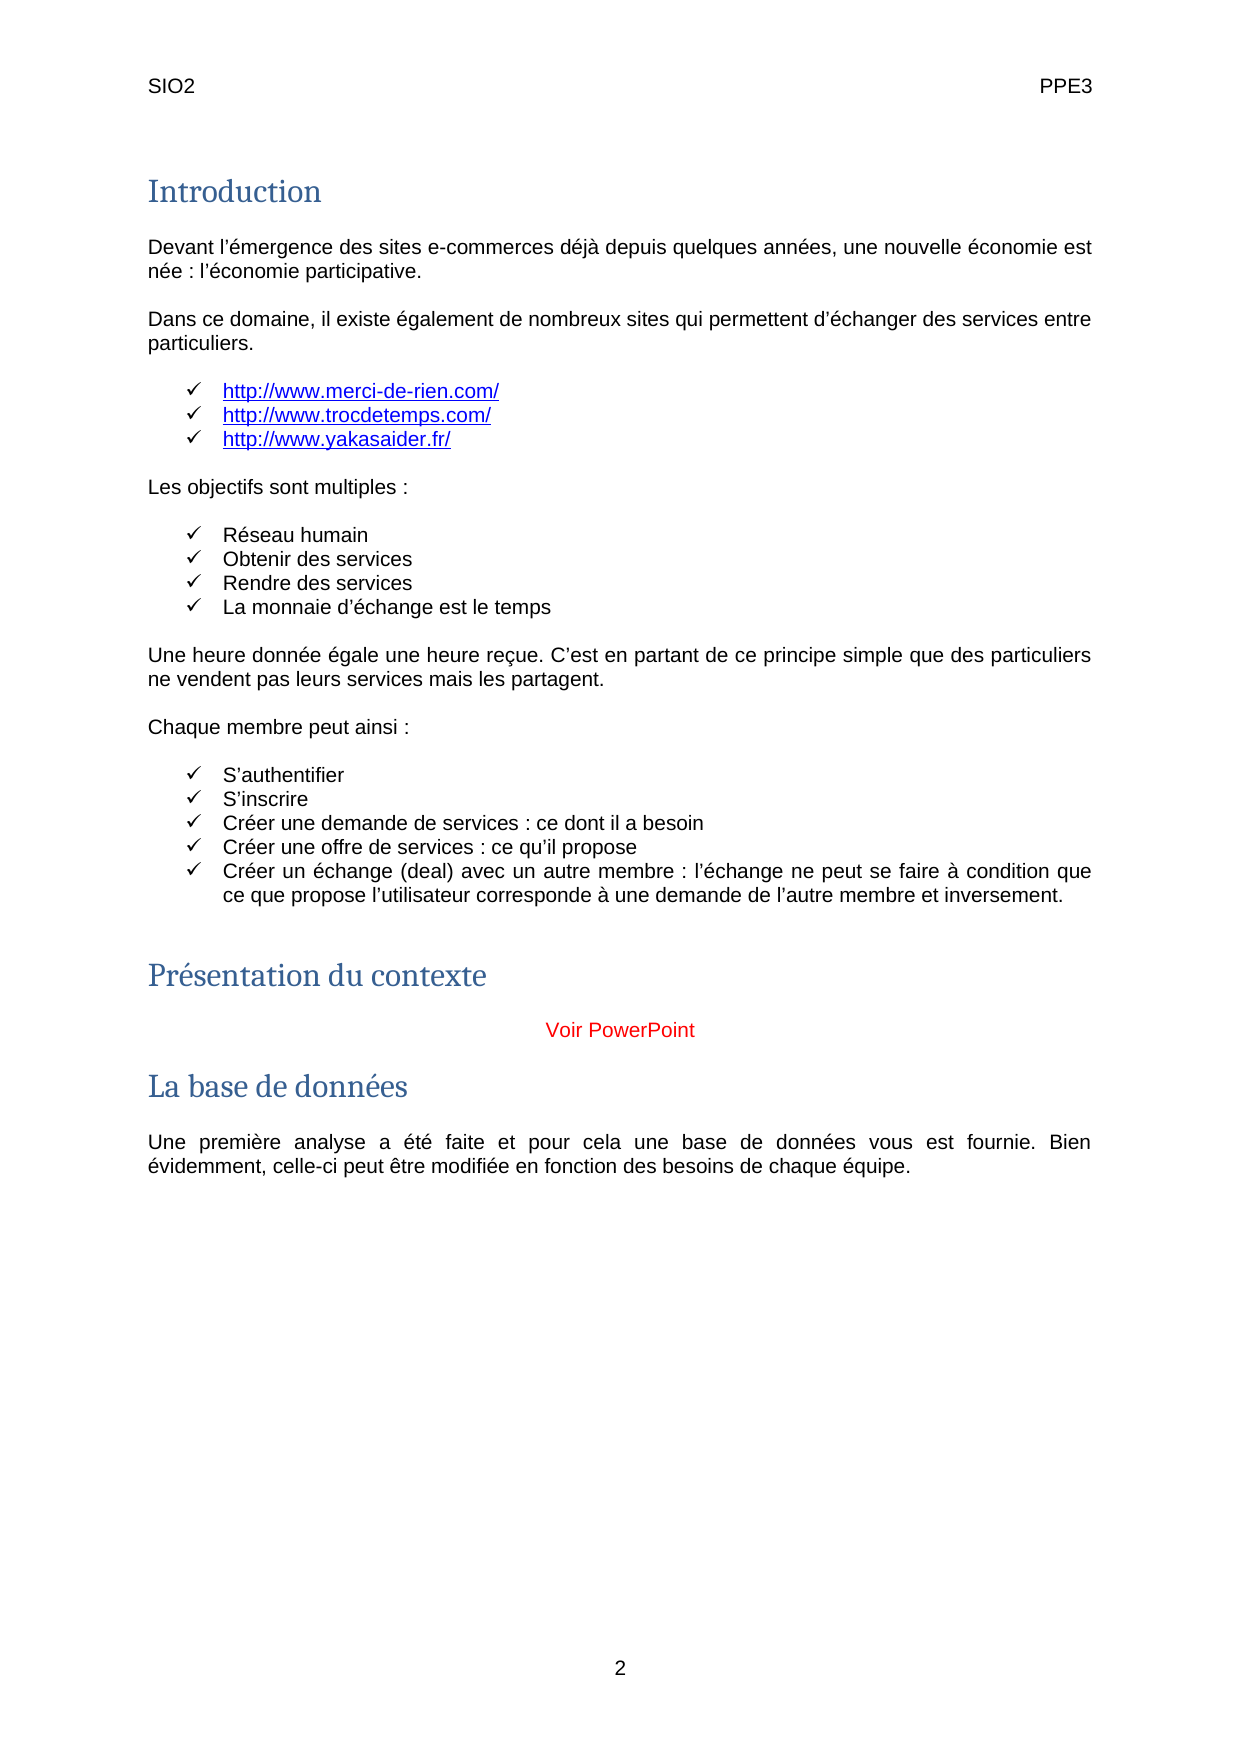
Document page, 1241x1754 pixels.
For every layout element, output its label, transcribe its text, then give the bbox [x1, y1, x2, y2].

list http://www.trocdetemps.com/ [185, 403, 1093, 427]
list Obtenir des services [185, 547, 1093, 571]
subtitle Introduction [148, 173, 1093, 211]
list Réseau humain [185, 523, 1093, 547]
list Créer une demande de services : ce dont il a besoin [185, 811, 1093, 835]
text Une heure donnée égale une heure reçue. C’est en partant de ce principe simple que des particuliers ne vendent pas leurs services mais les partagent. [148, 643, 1093, 691]
text Chaque membre peut ainsi : [148, 715, 1093, 739]
text Les objectifs sont multiples : [148, 475, 1093, 499]
list http://www.yakasaider.fr/ [185, 427, 1093, 451]
list S’inscrire [185, 787, 1093, 811]
subtitle La base de données [148, 1067, 1093, 1106]
list Créer un échange (deal) avec un autre membre : l’échange ne peut se faire à condition que ce que propose l’utilisateur corresponde à une demande de l’autre membre et inversement. [185, 859, 1093, 907]
list Créer une offre de services : ce qu’il propose [185, 835, 1093, 859]
list La monnaie d’échange est le temps [185, 595, 1093, 619]
text Dans ce domaine, il existe également de nombreux sites qui permettent d’échanger des services entre particuliers. [148, 307, 1093, 355]
list http://www.merci-de-rien.com/ [185, 379, 1093, 403]
text Voir PowerPoint [148, 1018, 1093, 1042]
text Devant l’émergence des sites e-commerces déjà depuis quelques années, une nouvelle économie est née : l’économie participative. [148, 235, 1093, 283]
subtitle Présentation du contexte [148, 956, 1093, 994]
list S’authentifier [185, 763, 1093, 787]
text Une première analyse a été faite et pour cela une base de données vous est fournie. Bien évidemment, celle-ci peut être modifiée en fonction des besoins de chaque équipe. [148, 1129, 1093, 1177]
list Rendre des services [185, 571, 1093, 595]
